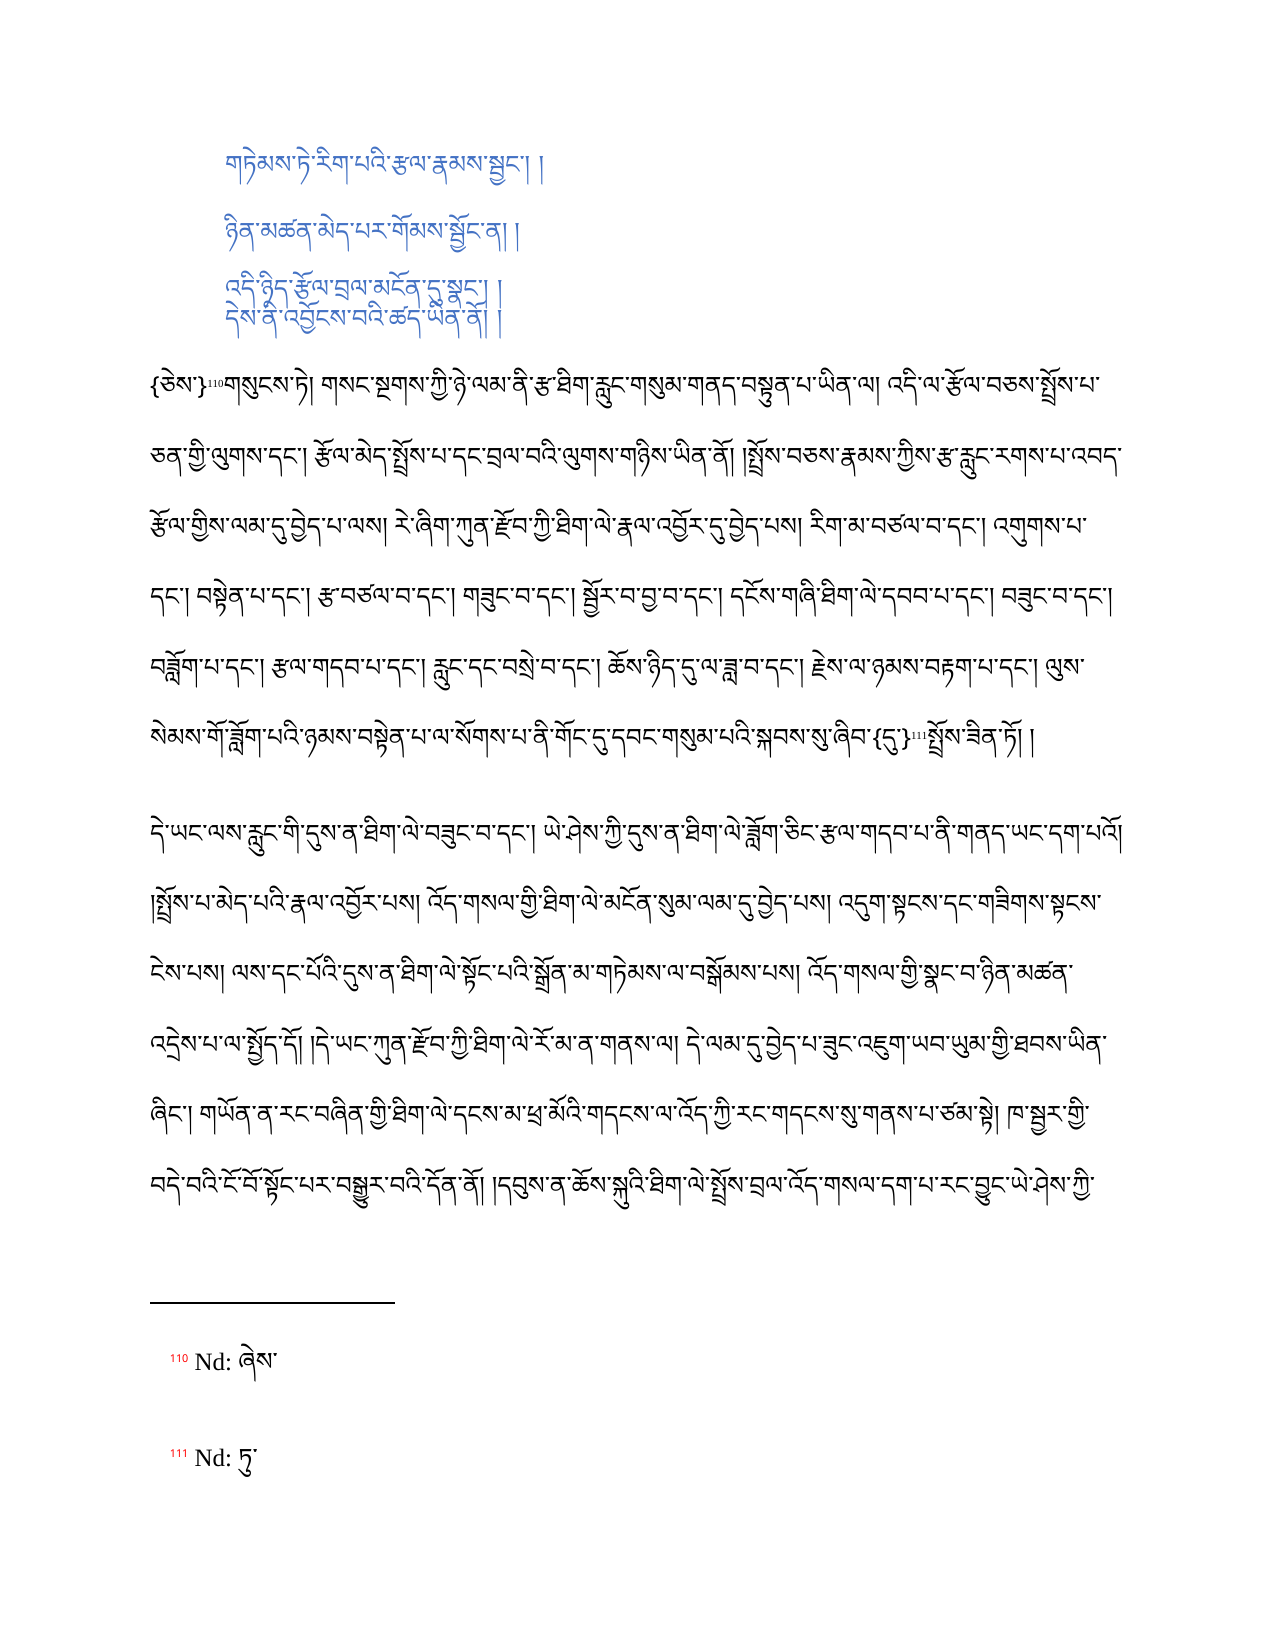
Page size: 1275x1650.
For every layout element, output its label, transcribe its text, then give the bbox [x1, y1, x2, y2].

text {ཅེས་}གསུངས་ཏེ། གསང་སྔགས་ཀྱི་ཉེ་ལམ་ནི་རྩ་ཐིག་རླུང་གསུམ་གནད་བསྟུན་པ་ཡིན་ལ། འདི་ལ་རྩོལ་བཅས་སྤྲོས་པ་ཅན་གྱི་ལུགས་དང༌། རྩོལ་མེད་སྤྲོས་པ་དང་བྲལ་བའི་ལུགས་གཉིས་ཡིན་ནོ། །སྤྲོས་བཅས་རྣམས་ཀྱིས་རྩ་རླུང་རགས་པ་འབད་རྩོལ་གྱིས་ལམ་དུ་བྱེད་པ་ལས། རེ་ཞིག་ཀུན་རྫོབ་ཀྱི་ཐིག་ལེ་རྣལ་འབྱོར་དུ་བྱེད་པས། རིག་མ་[page My-214b]བཙལ་བ་དང༌། འགུགས་པ་དང༌། བསྟེན་པ་དང༌། རྩ་བཙལ་བ་དང༌། གཟུང་བ་དང༌། སྦྱོར་བ་བྱ་བ་དང༌། དངོས་གཞི་ཐིག་ལེ་དབབ་པ་དང༌། བཟུང་བ་དང༌། བཟློག་པ་དང༌། རྩལ་གདབ་པ་དང༌། རླུང་དང་བསྲེ་བ་དང༌། ཆོས་ཉིད་དུ་ལ་ཟླ་བ་དང༌། རྗེས་ལ་[page Ad-553]ཉམས་བརྟག་པ་དང༌། ལུས་སེམས་གོ་ཟློག་པའི་ཉམས་བསྟེན་པ་ལ་སོགས་པ་ནི་གོང་དུ་དབང་གསུམ་པའི་སྐབས་སུ་ཞིབ་{དུ་}སྤྲོས་ཟིན་ཏོ། ། [150, 358, 1125, 780]
text འདི་ཉིད་རྩོལ་བྲལ་མངོན་དུ་སྣང༌། ། [225, 274, 1050, 304]
text ཉིན་མཚན་མེད་པར་གོམས་སྦྱོང་ན། ། [225, 204, 1050, 274]
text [150, 805, 1125, 1228]
text དེས་ནི་འབྱོངས་བའི་ཚད་ཡིན་ནོ། ། [225, 304, 1050, 333]
text གཏེམས་ཏེ་རིག་པའི་རྩལ་རྣམས་སྦྱང༌། ། [225, 150, 1050, 179]
